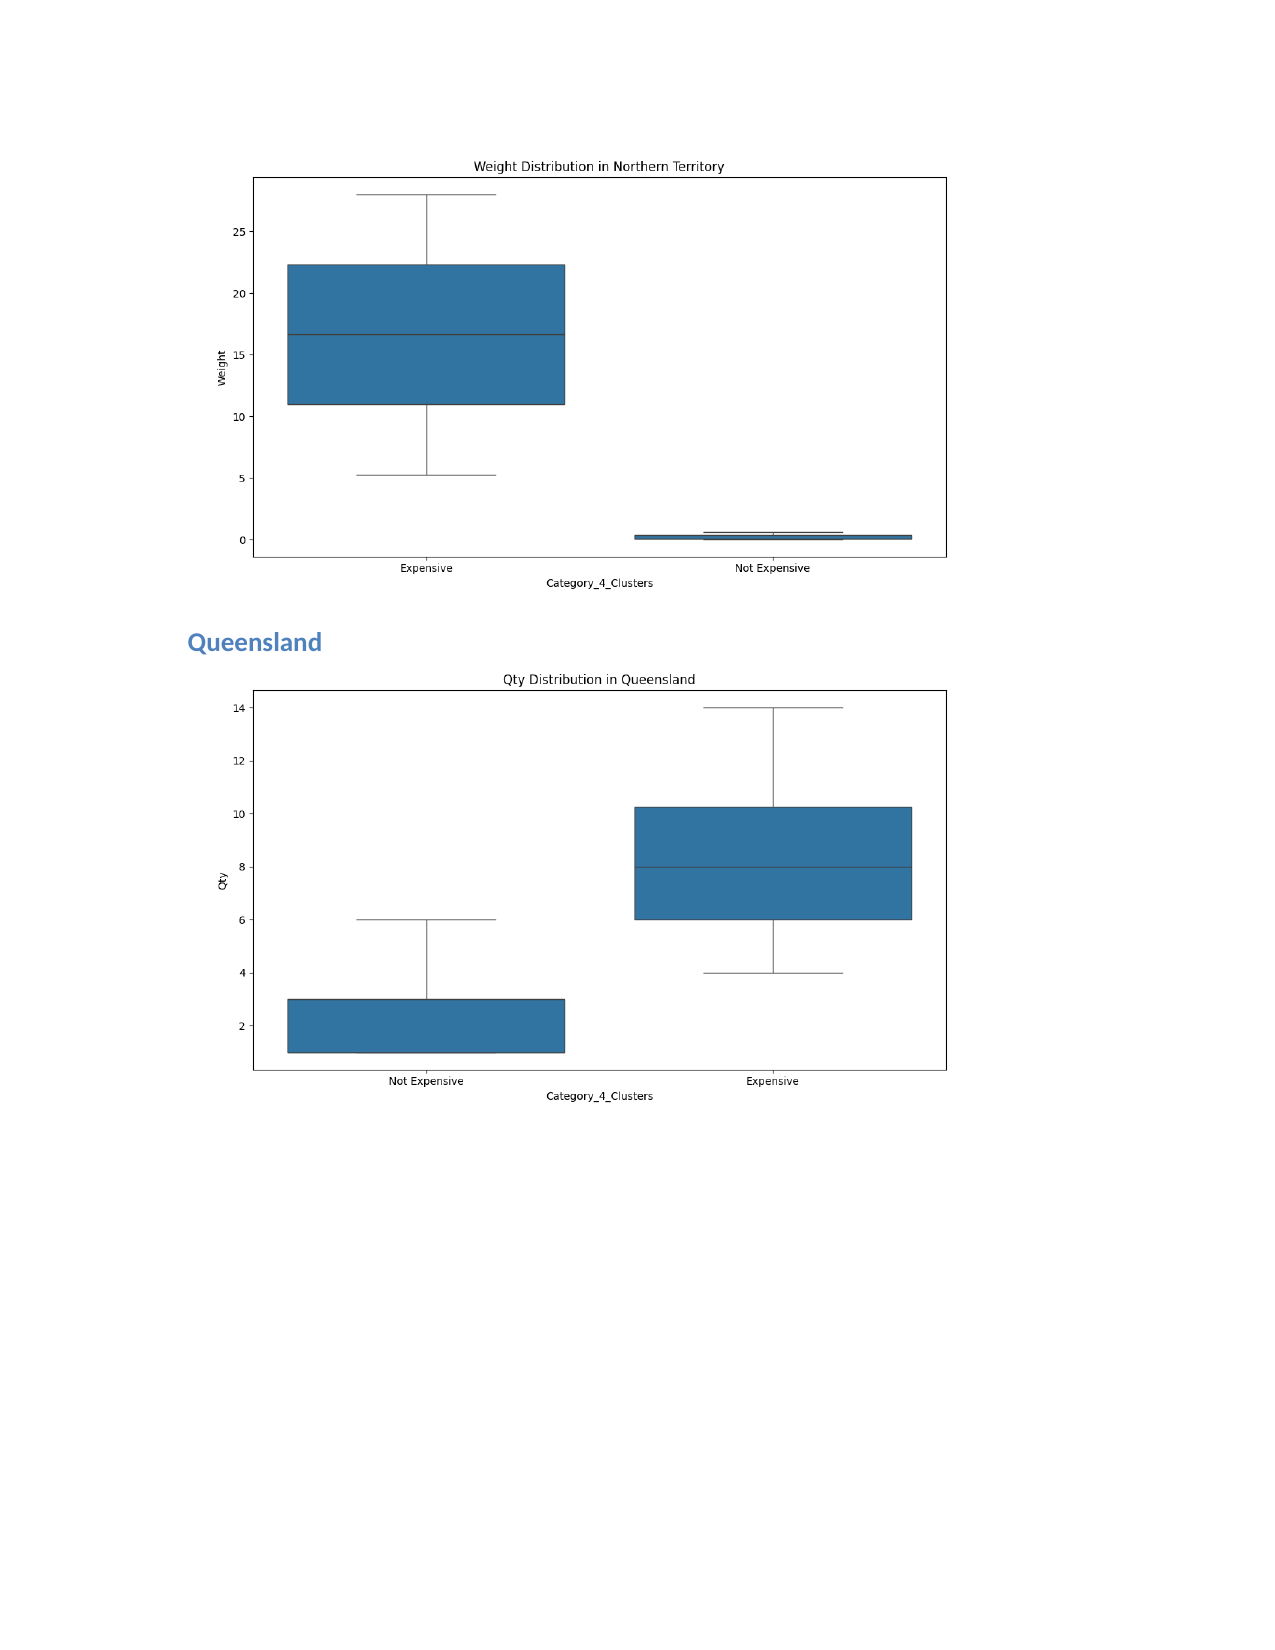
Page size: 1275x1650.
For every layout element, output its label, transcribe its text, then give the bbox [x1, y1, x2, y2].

picture [206, 150, 957, 600]
picture [206, 662, 957, 1113]
subtitle Queensland [187, 625, 1087, 658]
